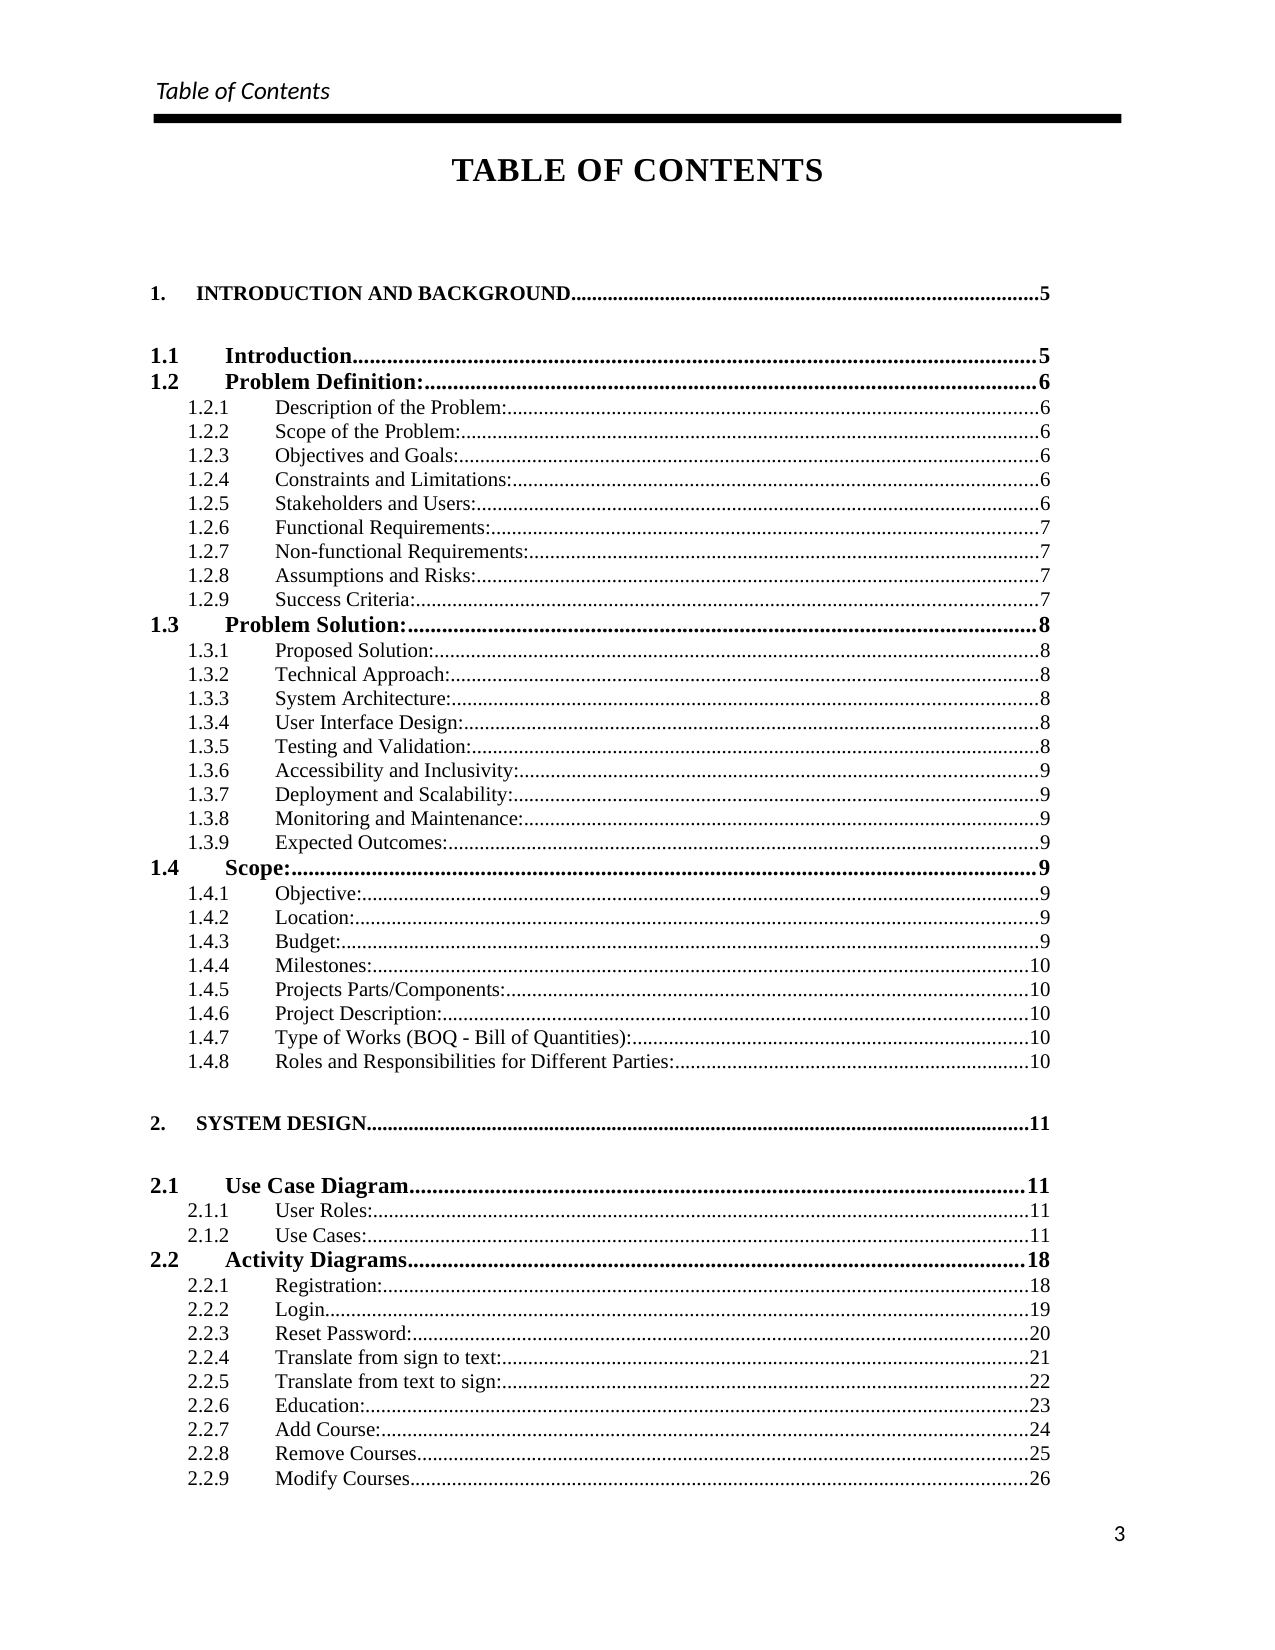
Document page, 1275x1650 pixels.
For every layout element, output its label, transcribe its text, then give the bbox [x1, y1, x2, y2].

text 2.1.2 Use Cases: 11 [187, 1222, 1125, 1247]
text 2.1.1 User Roles: 11 [187, 1198, 1125, 1222]
text Table of Contents [150, 150, 1125, 188]
text 1.2.3 Objectives and Goals: 6 [187, 443, 1125, 467]
text 1.3.1 Proposed Solution: 8 [187, 638, 1125, 662]
text 2.2.9 Modify Courses 26 [187, 1465, 1125, 1489]
text 1.2.6 Functional Requirements: 7 [187, 515, 1125, 539]
text 1.2.1 Description of the Problem: 6 [187, 395, 1125, 419]
text 1.4.5 Projects Parts/Components: 10 [187, 977, 1125, 1001]
text 1.4 Scope: 9 [150, 854, 1125, 881]
text 1.1 Introduction 5 [150, 342, 1125, 368]
text 2.2.6 Education: 23 [187, 1393, 1125, 1417]
text 1.3 Problem Solution: 8 [150, 611, 1125, 638]
text 1.4.1 Objective: 9 [187, 881, 1125, 904]
text 2.2.8 Remove Courses 25 [187, 1441, 1125, 1465]
text 1.3.6 Accessibility and Inclusivity: 9 [187, 758, 1125, 782]
text 1.2.4 Constraints and Limitations: 6 [187, 467, 1125, 491]
text 2.2.2 Login 19 [187, 1297, 1125, 1321]
text 2.2.1 Registration: 18 [187, 1273, 1125, 1297]
text 2. System Design 11 [150, 1111, 1125, 1134]
text 2.2.4 Translate from sign to text: 21 [187, 1345, 1125, 1369]
text 1.3.3 System Architecture: 8 [187, 686, 1125, 710]
text 1.3.9 Expected Outcomes: 9 [187, 830, 1125, 854]
text 1.2 Problem Definition: 6 [150, 368, 1125, 395]
text 1.2.9 Success Criteria: 7 [187, 587, 1125, 611]
text 1.2.2 Scope of the Problem: 6 [187, 419, 1125, 443]
text 1.4.6 Project Description: 10 [187, 1001, 1125, 1025]
text 1.3.4 User Interface Design: 8 [187, 710, 1125, 734]
text 1.3.7 Deployment and Scalability: 9 [187, 782, 1125, 806]
text 2.2.5 Translate from text to sign: 22 [187, 1369, 1125, 1393]
text 1.2.8 Assumptions and Risks: 7 [187, 563, 1125, 587]
text 1.3.8 Monitoring and Maintenance: 9 [187, 806, 1125, 830]
text 1.4.4 Milestones: 10 [187, 953, 1125, 977]
text 2.1 Use Case Diagram 11 [150, 1172, 1125, 1198]
text 1.3.2 Technical Approach: 8 [187, 662, 1125, 686]
text 1.2.7 Non-functional Requirements: 7 [187, 539, 1125, 563]
text 1. Introduction and Background 5 [150, 280, 1125, 304]
text 1.4.8 Roles and Responsibilities for Different Parties: 10 [187, 1049, 1125, 1073]
text 1.4.2 Location: 9 [187, 904, 1125, 929]
text 2.2.3 Reset Password: 20 [187, 1321, 1125, 1345]
text 1.4.3 Budget: 9 [187, 929, 1125, 953]
text 1.4.7 Type of Works (BOQ - Bill of Quantities): 10 [187, 1025, 1125, 1049]
text 1.2.5 Stakeholders and Users: 6 [187, 491, 1125, 515]
text 2.2 Activity Diagrams 18 [150, 1247, 1125, 1273]
text 2.2.7 Add Course: 24 [187, 1417, 1125, 1441]
text 1.3.5 Testing and Validation: 8 [187, 734, 1125, 758]
